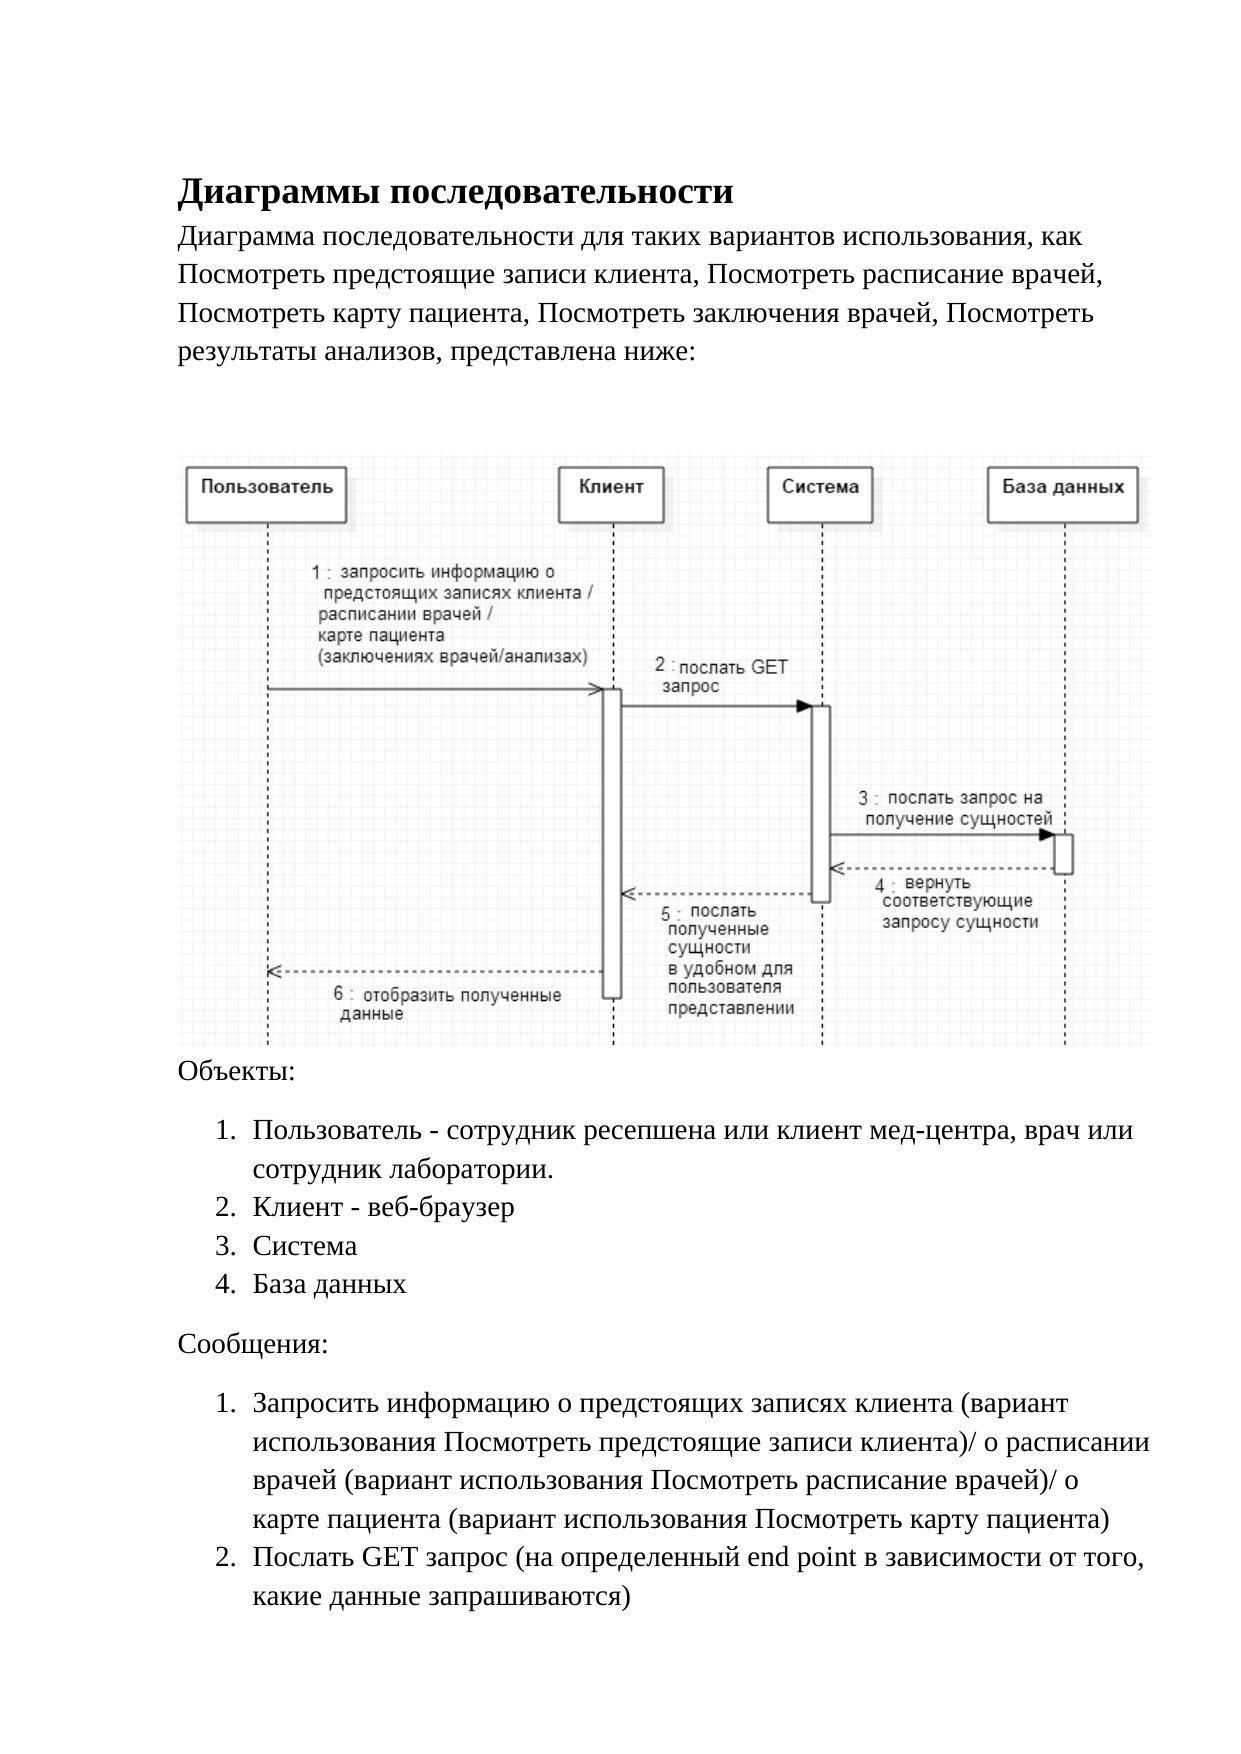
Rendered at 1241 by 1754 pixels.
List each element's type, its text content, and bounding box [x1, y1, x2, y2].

list База данных [215, 1266, 1152, 1300]
list Запросить информацию о предстоящих записях клиента (вариант использования Посмотреть предстоящие записи клиента)/ о расписании врачей (вариант использования Посмотреть расписание врачей)/ о карте пациента (вариант использования Посмотреть карту пациента) [215, 1385, 1152, 1534]
text Сообщения: [177, 1326, 1152, 1359]
list Пользователь - сотрудник ресепшена или клиент мед-центра, врач или сотрудник лаборатории. [215, 1112, 1152, 1184]
text Диаграмма последовательности для таких вариантов использования, как Посмотреть предстоящие записи клиента, Посмотреть расписание врачей, Посмотреть карту пациента, Посмотреть заключения врачей, Посмотреть результаты анализов, представлена ниже: Объекты: [177, 1048, 1152, 1086]
list Система [215, 1228, 1152, 1261]
picture [177, 455, 1152, 1048]
subtitle Диаграммы последовательности [177, 168, 1152, 211]
list Клиент - веб-браузер [215, 1189, 1152, 1223]
list Послать GET запрос (на определенный end point в зависимости от того, какие данные запрашиваются) [215, 1539, 1152, 1611]
text Диаграмма последовательности для таких вариантов использования, как Посмотреть предстоящие записи клиента, Посмотреть расписание врачей, Посмотреть карту пациента, Посмотреть заключения врачей, Посмотреть результаты анализов, представлена ниже: Объекты: [177, 218, 1152, 455]
